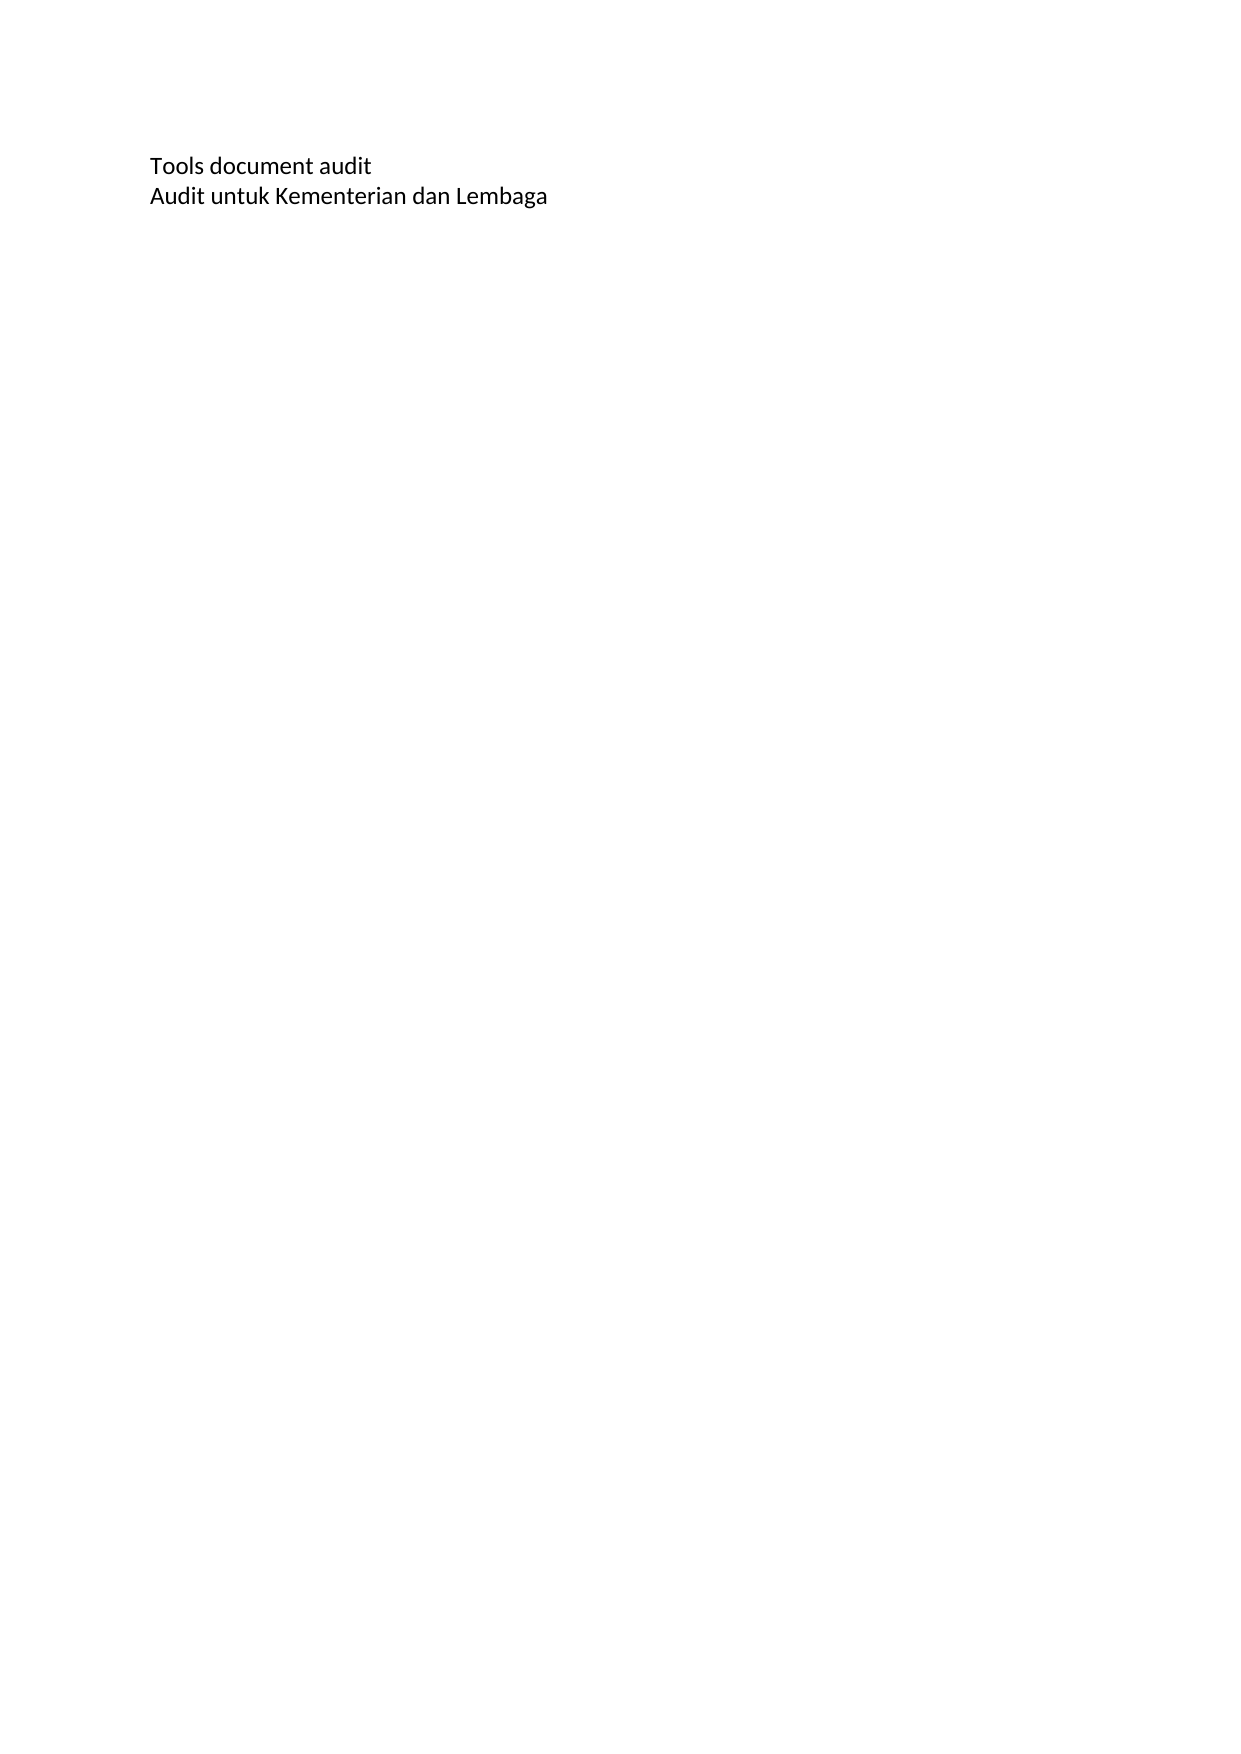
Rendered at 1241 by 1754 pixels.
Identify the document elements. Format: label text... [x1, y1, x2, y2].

text Tools document audit [150, 150, 1090, 181]
text Audit untuk Kementerian dan Lembaga [150, 181, 1090, 211]
